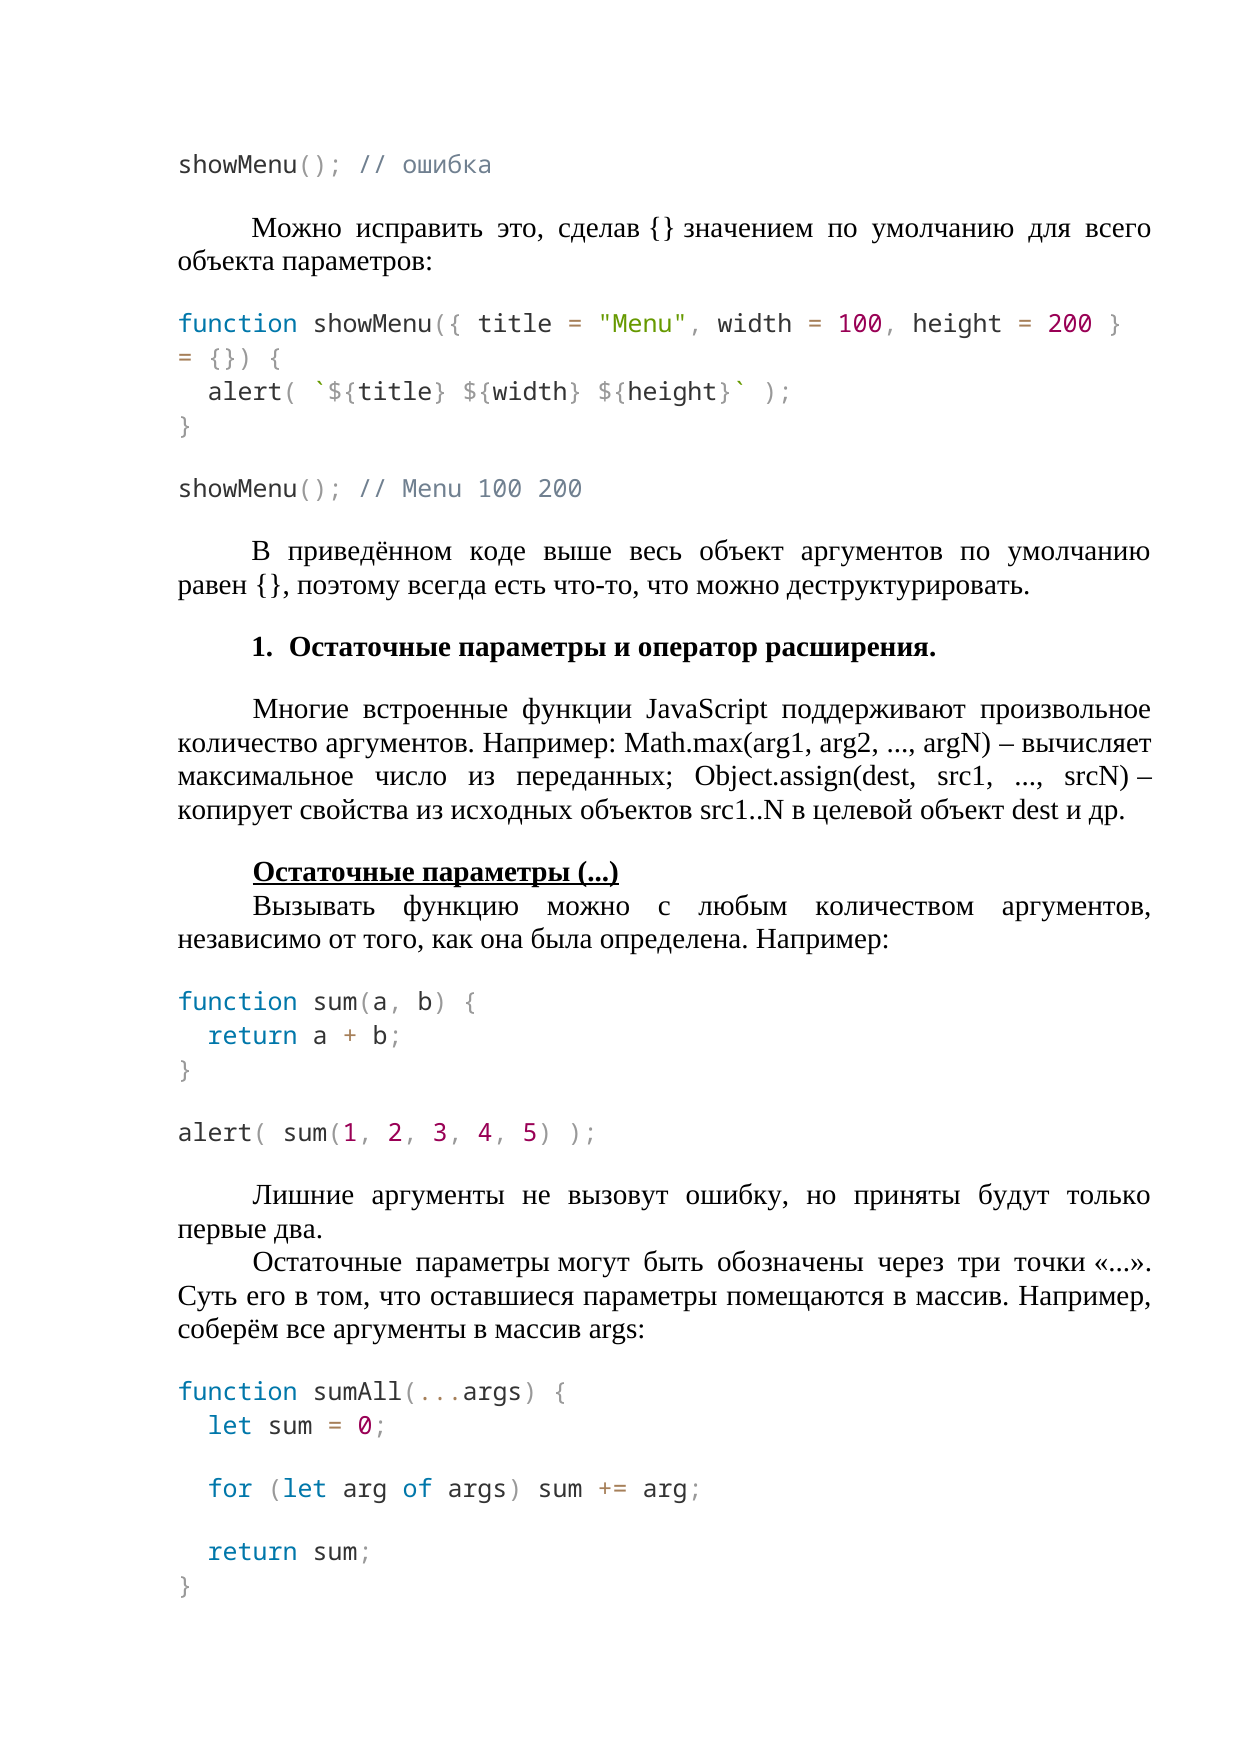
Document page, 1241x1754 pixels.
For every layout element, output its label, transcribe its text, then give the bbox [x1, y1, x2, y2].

text Можно исправить это, сделав {} значением по умолчанию для всего объекта параметров: [177, 210, 1152, 277]
text Остаточные параметры (...) [177, 854, 1152, 888]
text } [177, 1568, 1152, 1602]
text Многие встроенные функции JavaScript поддерживают произвольное количество аргументов. Например: Math.max(arg1, arg2, ..., argN) – вычисляет максимальное число из переданных; Object.assign(dest, src1, ..., srcN) – копирует свойства из исходных объектов src1..N в целевой объект dest и др. [177, 691, 1152, 826]
text showMenu(); // ошибка [177, 147, 1152, 181]
text function sum(a, b) { [177, 984, 1152, 1018]
text return sum; [177, 1534, 1152, 1568]
text showMenu(); // Menu 100 200 [177, 471, 1152, 504]
text alert( `${title} ${width} ${height}` ); [177, 374, 1152, 408]
text В приведённом коде выше весь объект аргументов по умолчанию равен {}, поэтому всегда есть что-то, что можно деструктурировать. [177, 533, 1152, 600]
text function showMenu({ title = "Menu", width = 100, height = 200 } = {}) { [177, 306, 1152, 374]
text } [177, 408, 1152, 442]
text } [177, 1052, 1152, 1086]
text Остаточные параметры могут быть обозначены через три точки «...». Суть его в том, что оставшиеся параметры помещаются в массив. Например, соберём все аргументы в массив args: [177, 1244, 1152, 1345]
text alert( sum(1, 2, 3, 4, 5) ); [177, 1115, 1152, 1149]
list Остаточные параметры и оператор расширения. [251, 629, 1152, 663]
text Вызывать функцию можно с любым количеством аргументов, независимо от того, как она была определена. Например: [177, 888, 1152, 955]
text function sumAll(...args) { [177, 1374, 1152, 1408]
text return a + b; [177, 1018, 1152, 1052]
text for (let arg of args) sum += arg; [177, 1471, 1152, 1505]
text Лишние аргументы не вызовут ошибку, но приняты будут только первые два. [177, 1177, 1152, 1244]
text let sum = 0; [177, 1408, 1152, 1442]
